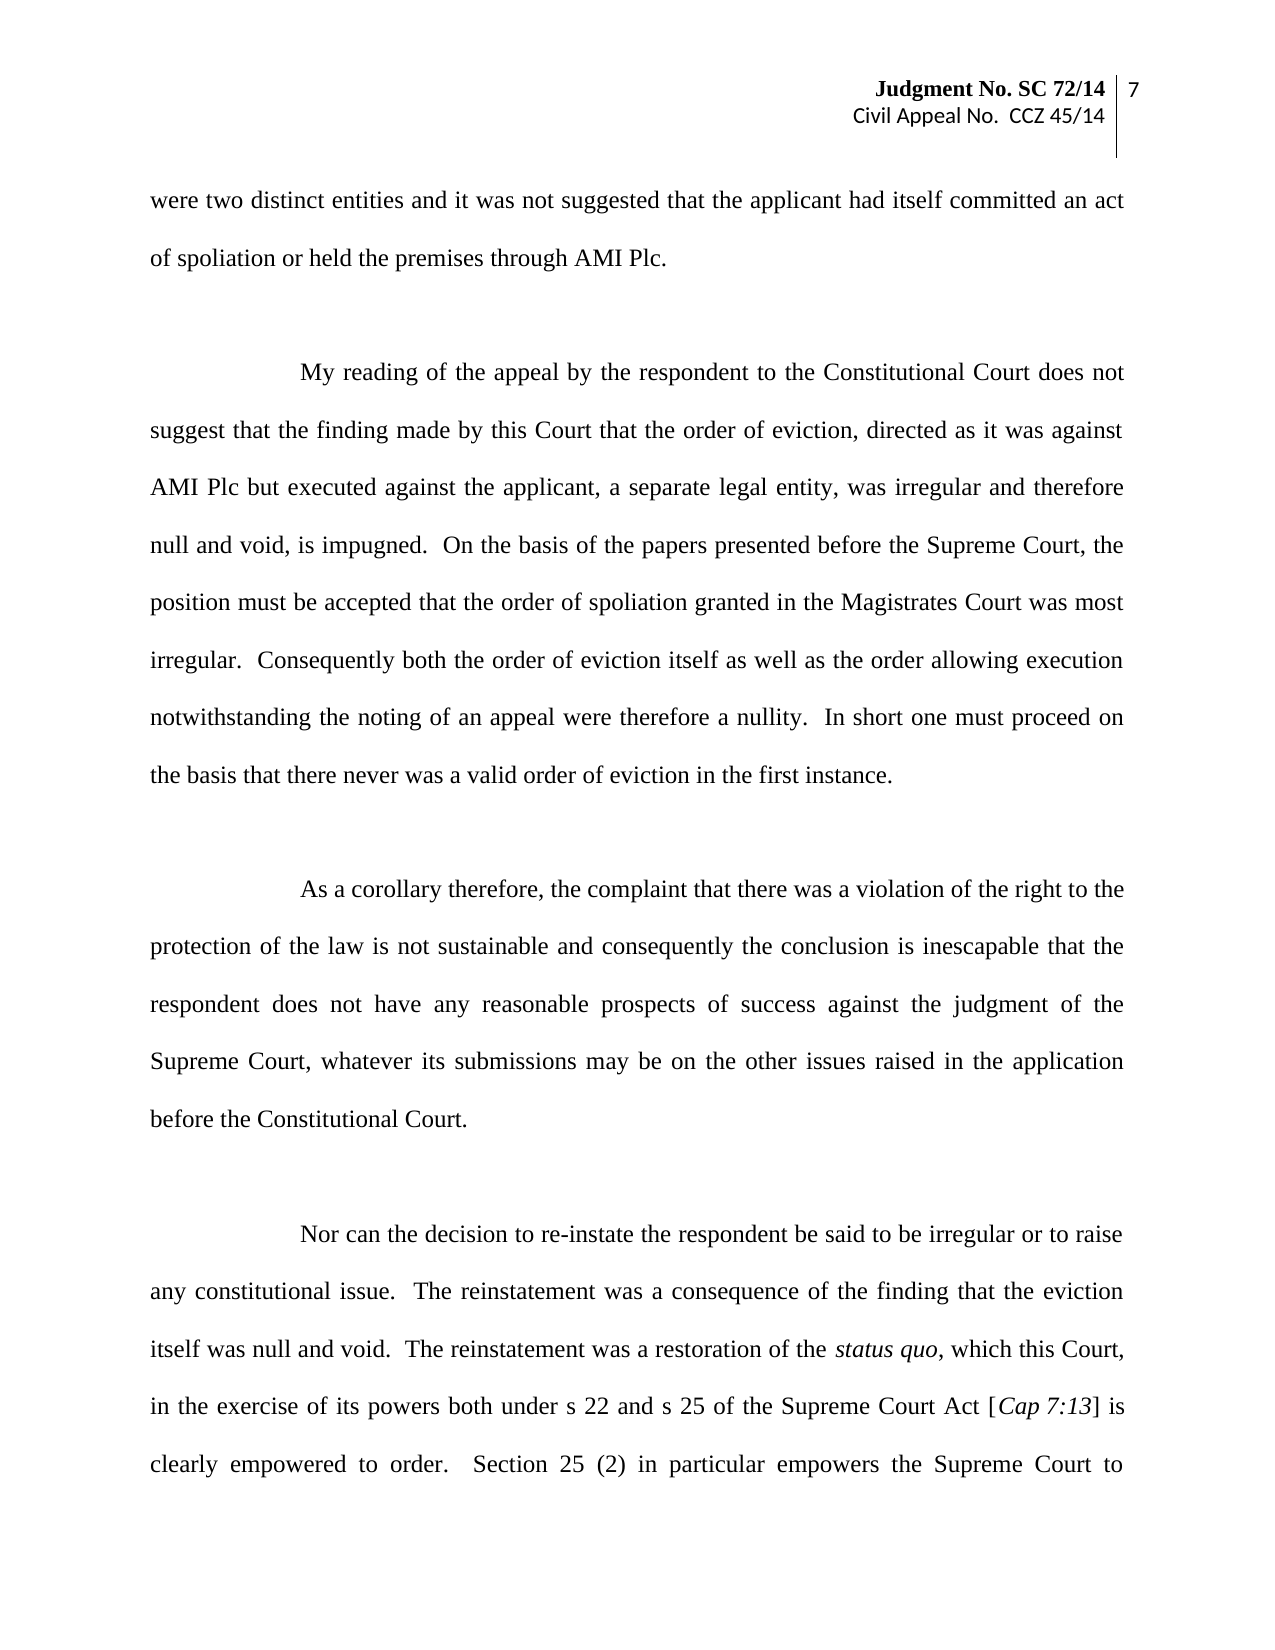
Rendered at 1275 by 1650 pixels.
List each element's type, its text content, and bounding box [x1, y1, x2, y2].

text My reading of the appeal by the respondent to the Constitutional Court does not suggest that the finding made by this Court that the order of eviction, directed as it was against AMI Plc but executed against the applicant, a separate legal entity, was irregular and therefore null and void, is impugned. On the basis of the papers presented before the Supreme Court, the position must be accepted that the order of spoliation granted in the Magistrates Court was most irregular. Consequently both the order of eviction itself as well as the order allowing execution notwithstanding the noting of an appeal were therefore a nullity. In short one must proceed on the basis that there never was a valid order of eviction in the first instance. [150, 357, 1125, 788]
text As a corollary therefore, the complaint that there was a violation of the right to the protection of the law is not sustainable and consequently the conclusion is inescapable that the respondent does not have any reasonable prospects of success against the judgment of the Supreme Court, whatever its submissions may be on the other issues raised in the application before the Constitutional Court. [150, 874, 1125, 1133]
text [150, 1219, 1125, 1478]
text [150, 185, 1125, 272]
